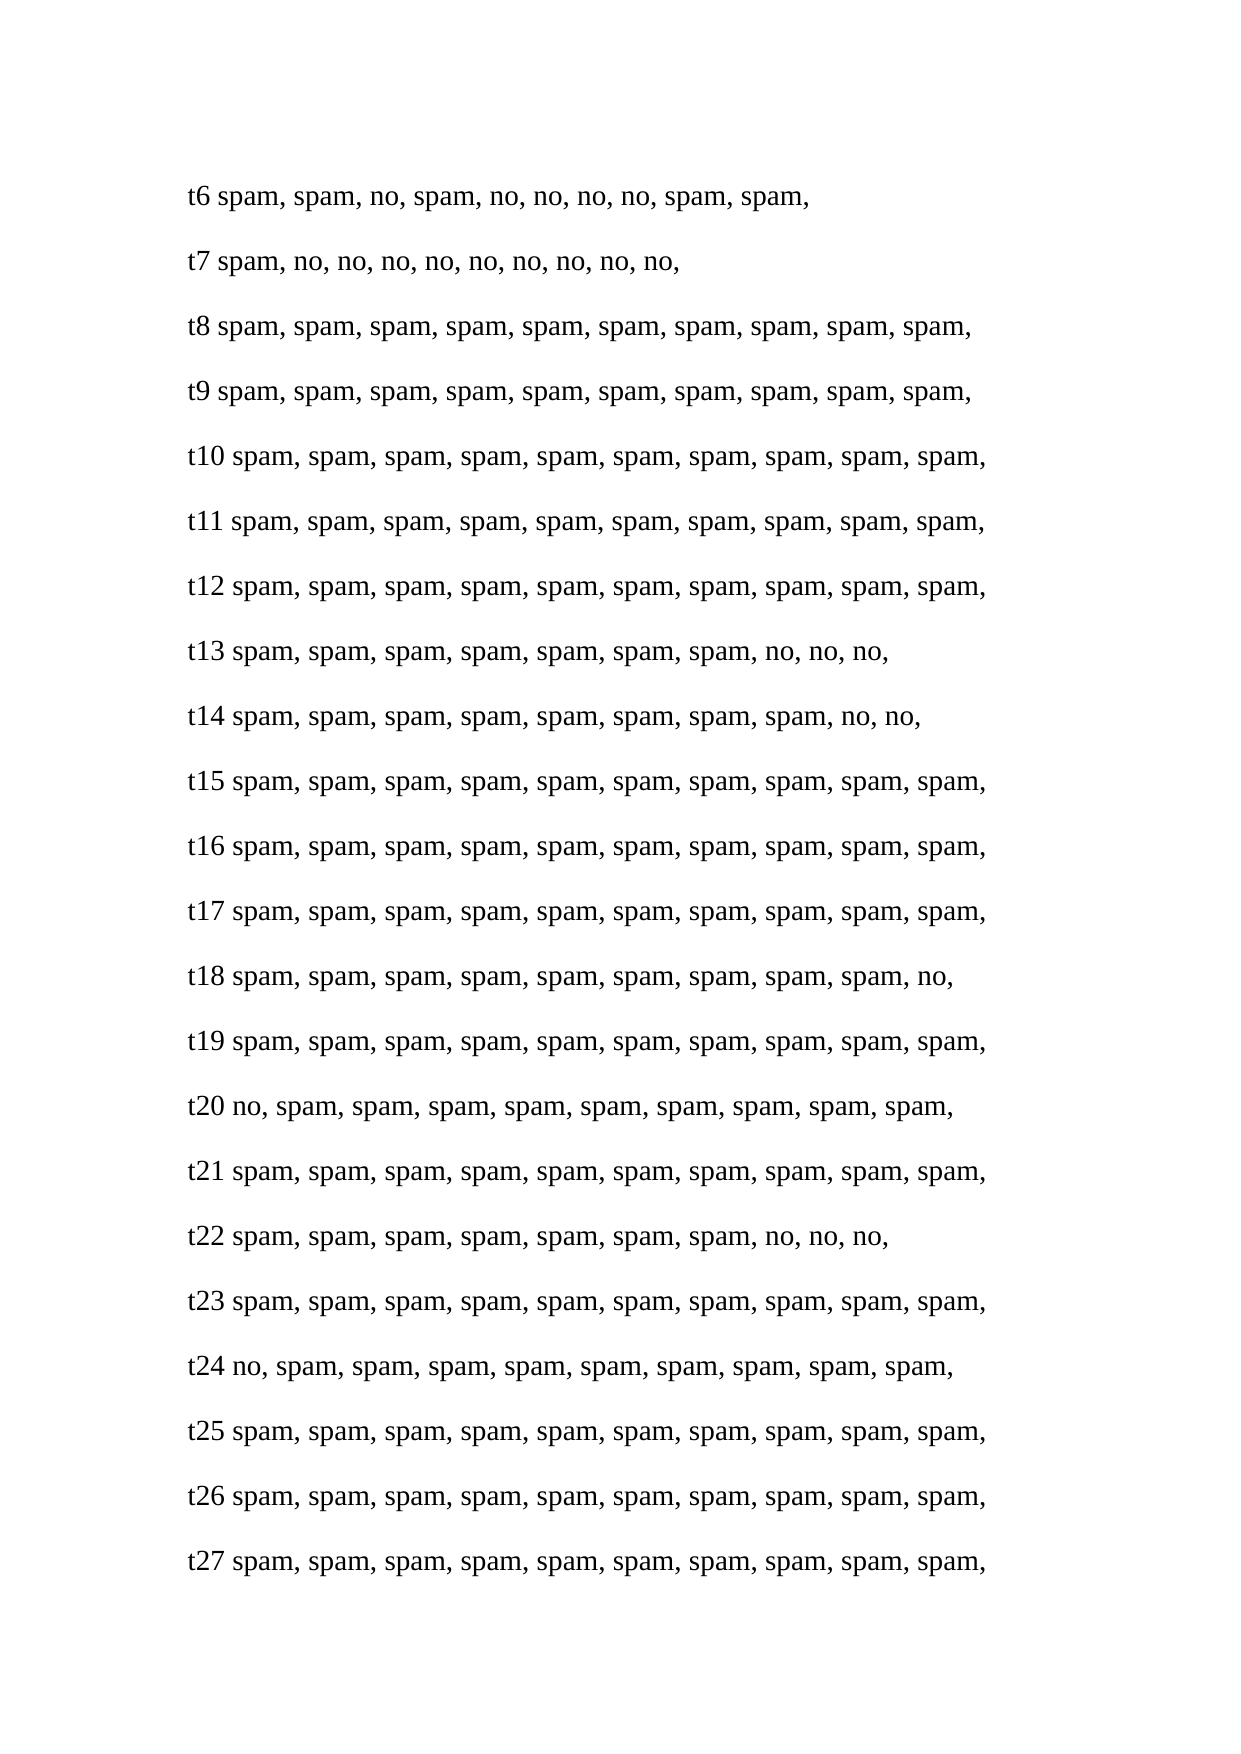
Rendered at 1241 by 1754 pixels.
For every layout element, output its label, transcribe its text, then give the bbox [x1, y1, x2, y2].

text t15 spam, spam, spam, spam, spam, spam, spam, spam, spam, spam, [187, 747, 1053, 812]
text t8 spam, spam, spam, spam, spam, spam, spam, spam, spam, spam, [187, 292, 1053, 357]
text t20 no, spam, spam, spam, spam, spam, spam, spam, spam, spam, [187, 1072, 1053, 1137]
text t10 spam, spam, spam, spam, spam, spam, spam, spam, spam, spam, [187, 422, 1053, 487]
text t13 spam, spam, spam, spam, spam, spam, spam, no, no, no, [187, 617, 1053, 682]
text t22 spam, spam, spam, spam, spam, spam, spam, no, no, no, [187, 1202, 1053, 1267]
text t26 spam, spam, spam, spam, spam, spam, spam, spam, spam, spam, [187, 1462, 1053, 1527]
text t16 spam, spam, spam, spam, spam, spam, spam, spam, spam, spam, [187, 812, 1053, 877]
text t17 spam, spam, spam, spam, spam, spam, spam, spam, spam, spam, [187, 877, 1053, 942]
text t21 spam, spam, spam, spam, spam, spam, spam, spam, spam, spam, [187, 1137, 1053, 1202]
text t27 spam, spam, spam, spam, spam, spam, spam, spam, spam, spam, [187, 1527, 1053, 1592]
text t19 spam, spam, spam, spam, spam, spam, spam, spam, spam, spam, [187, 1007, 1053, 1072]
text t12 spam, spam, spam, spam, spam, spam, spam, spam, spam, spam, [187, 552, 1053, 617]
text t18 spam, spam, spam, spam, spam, spam, spam, spam, spam, no, [187, 942, 1053, 1007]
text t9 spam, spam, spam, spam, spam, spam, spam, spam, spam, spam, [187, 357, 1053, 422]
text t14 spam, spam, spam, spam, spam, spam, spam, spam, no, no, [187, 682, 1053, 747]
text t7 spam, no, no, no, no, no, no, no, no, no, [187, 227, 1053, 292]
text t11 spam, spam, spam, spam, spam, spam, spam, spam, spam, spam, [187, 487, 1053, 552]
text t25 spam, spam, spam, spam, spam, spam, spam, spam, spam, spam, [187, 1397, 1053, 1462]
text t6 spam, spam, no, spam, no, no, no, no, spam, spam, [187, 162, 1053, 227]
text t23 spam, spam, spam, spam, spam, spam, spam, spam, spam, spam, [187, 1267, 1053, 1332]
text t24 no, spam, spam, spam, spam, spam, spam, spam, spam, spam, [187, 1332, 1053, 1397]
